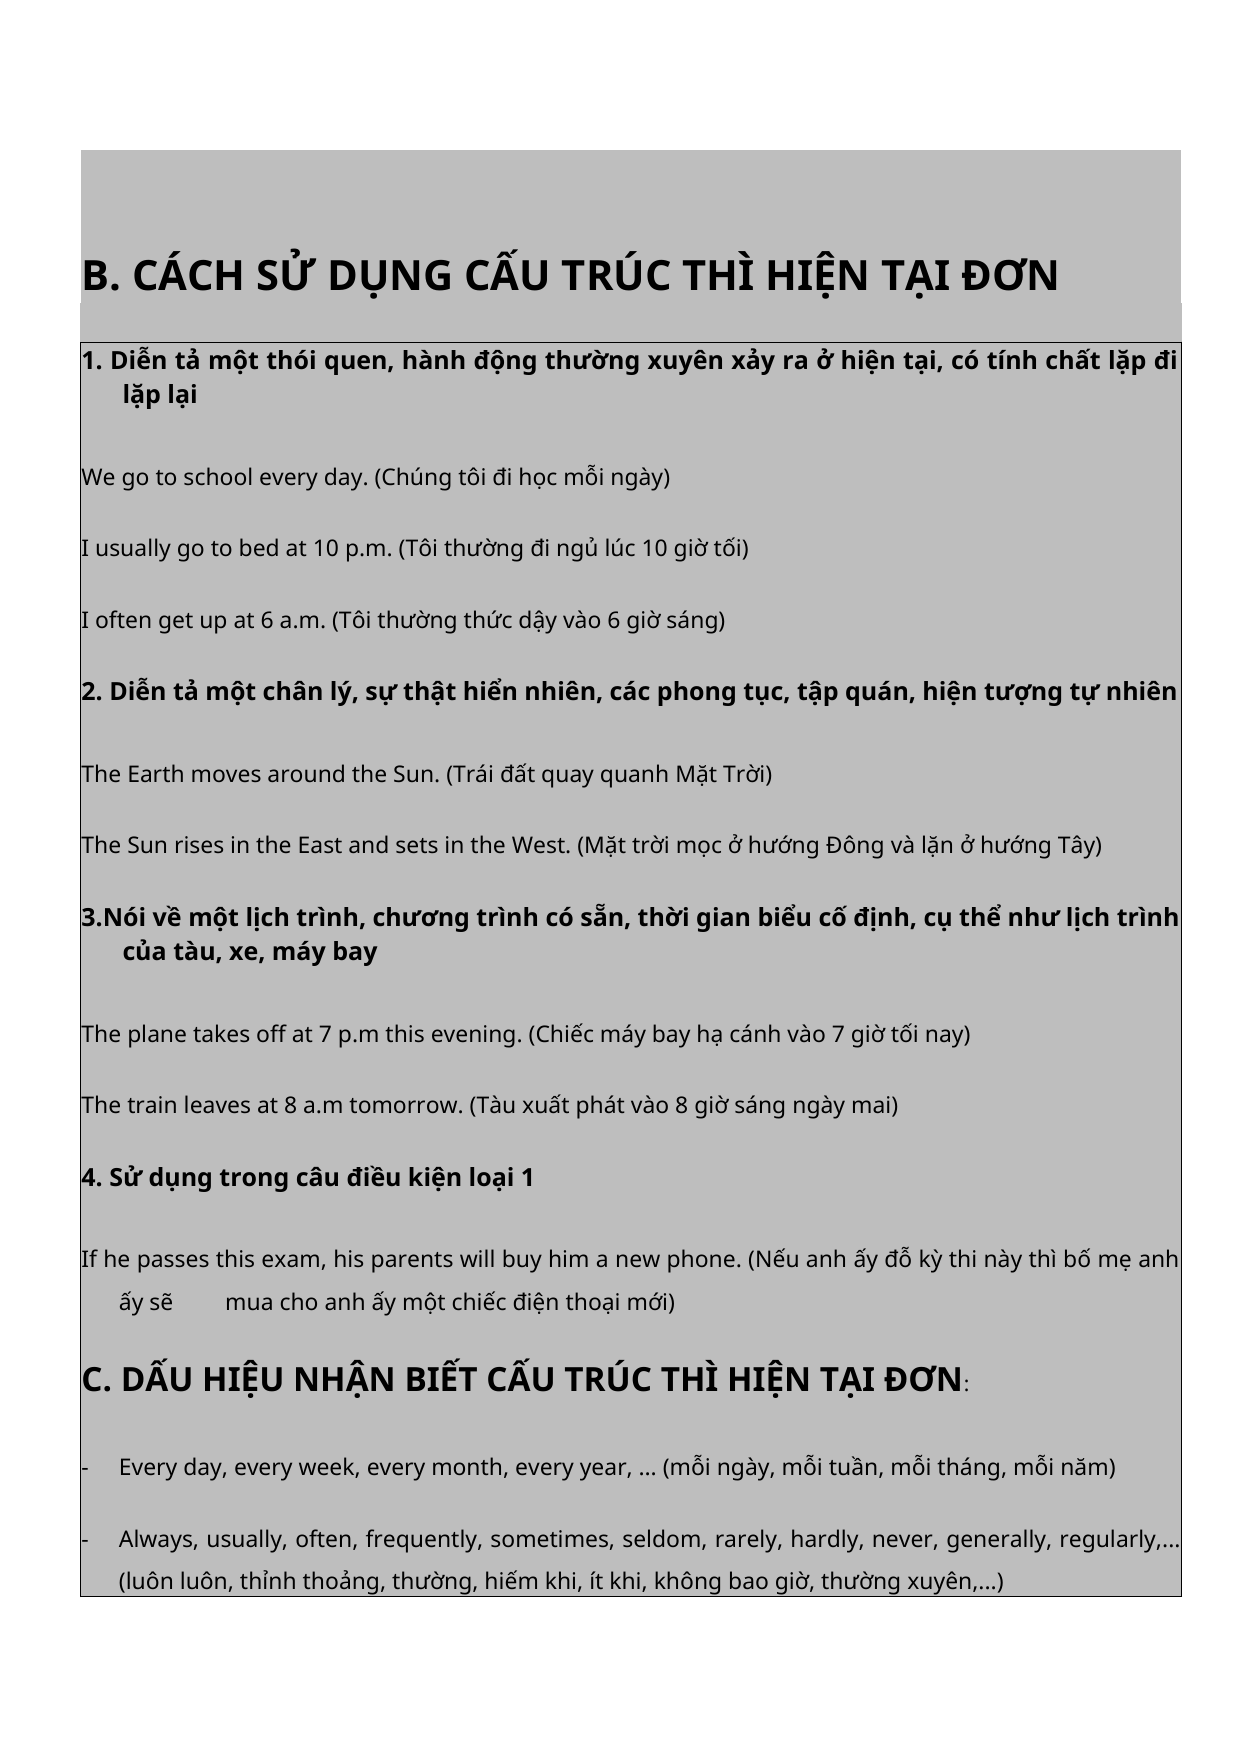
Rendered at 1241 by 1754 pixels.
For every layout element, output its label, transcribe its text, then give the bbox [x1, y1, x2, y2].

list - Always, usually, often, frequently, sometimes, seldom, rarely, hardly, never, generally, regularly,... (luôn luôn, thỉnh thoảng, thường, hiếm khi, ít khi, không bao giờ, thường xuyên,...) [81, 1511, 1181, 1596]
list 3.Nói về một lịch trình, chương trình có sẵn, thời gian biểu cố định, cụ thể như lịch trình của tàu, xe, máy bay [81, 898, 1181, 968]
list 2. Diễn tả một chân lý, sự thật hiển nhiên, các phong tục, tập quán, hiện tượng tự nhiên [81, 673, 1181, 708]
list 1. Diễn tả một thói quen, hành động thường xuyên xảy ra ở hiện tại, có tính chất lặp đi lặp lại [81, 343, 1181, 411]
list The plane takes off at 7 p.m this evening. (Chiếc máy bay hạ cánh vào 7 giờ tối nay) [81, 1006, 1181, 1049]
text C. DẤU HIỆU NHẬN BIẾT CẤU TRÚC THÌ HIỆN TẠI ĐƠN: [81, 1355, 1181, 1401]
list I usually go to bed at 10 p.m. (Tôi thường đi ngủ lúc 10 giờ tối) [81, 520, 1181, 563]
list The Sun rises in the East and sets in the West. (Mặt trời mọc ở hướng Đông và lặn ở hướng Tây) [81, 817, 1181, 861]
list 4. Sử dụng trong câu điều kiện loại 1 [81, 1158, 1181, 1193]
list The train leaves at 8 a.m tomorrow. (Tàu xuất phát vào 8 giờ sáng ngày mai) [81, 1077, 1181, 1120]
list The Earth moves around the Sun. (Trái đất quay quanh Mặt Trời) [81, 746, 1181, 789]
list We go to school every day. (Chúng tôi đi học mỗi ngày) [81, 449, 1181, 492]
list I often get up at 6 a.m. (Tôi thường thức dậy vào 6 giờ sáng) [81, 592, 1181, 635]
list If he passes this exam, his parents will buy him a new phone. (Nếu anh ấy đỗ kỳ thi này thì bố mẹ anh ấy sẽ mua cho anh ấy một chiếc điện thoại mới) [81, 1231, 1181, 1317]
list - Every day, every week, every month, every year, … (mỗi ngày, mỗi tuần, mỗi tháng, mỗi năm) [81, 1439, 1181, 1483]
list B. CÁCH SỬ DỤNG CẤU TRÚC THÌ HIỆN TẠI ĐƠN [81, 246, 1181, 303]
